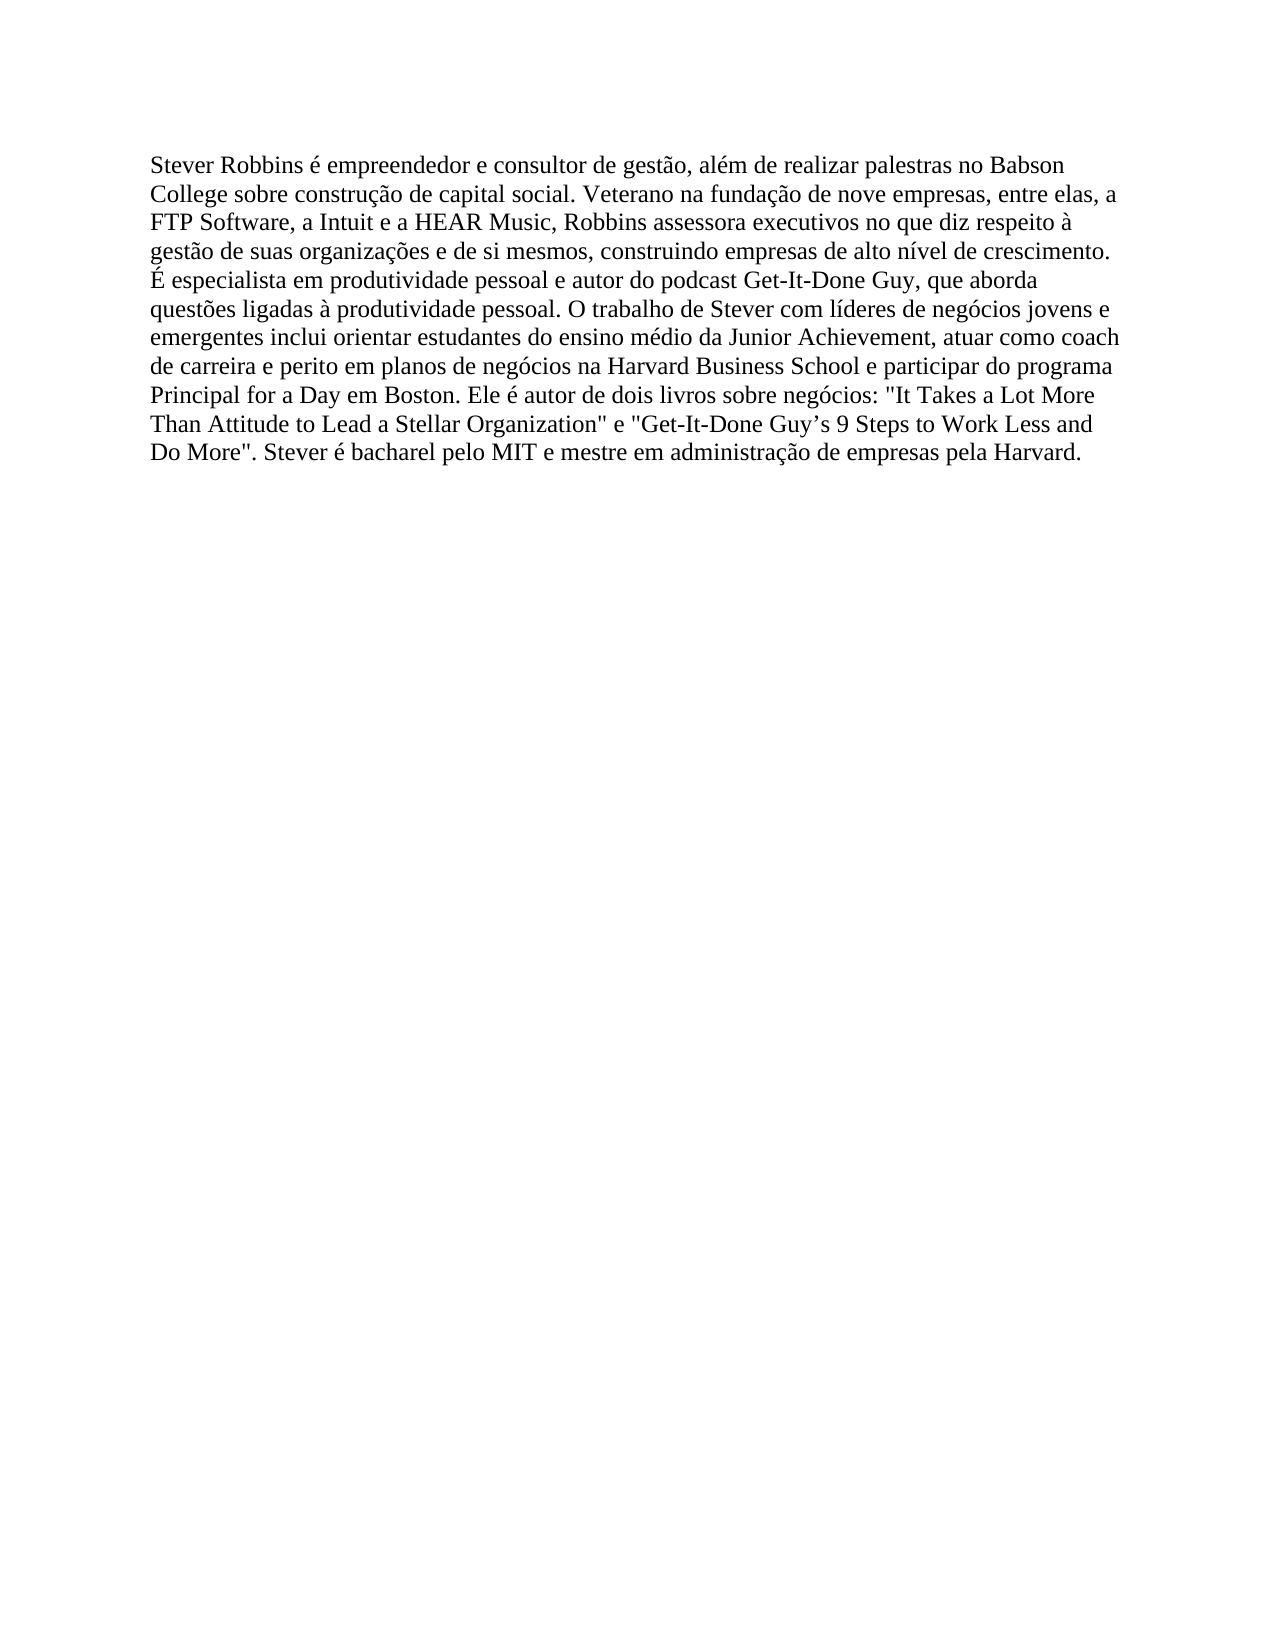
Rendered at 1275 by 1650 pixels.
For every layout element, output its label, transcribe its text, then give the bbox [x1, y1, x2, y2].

text Stever Robbins é empreendedor e consultor de gestão, além de realizar palestras no Babson College sobre construção de capital social. Veterano na fundação de nove empresas, entre elas, a FTP Software, a Intuit e a HEAR Music, Robbins assessora executivos no que diz respeito à gestão de suas organizações e de si mesmos, construindo empresas de alto nível de crescimento. É especialista em produtividade pessoal e autor do podcast Get-It-Done Guy, que aborda questões ligadas à produtividade pessoal. O trabalho de Stever com líderes de negócios jovens e emergentes inclui orientar estudantes do ensino médio da Junior Achievement, atuar como coach de carreira e perito em planos de negócios na Harvard Business School e participar do programa Principal for a Day em Boston. Ele é autor de dois livros sobre negócios: "It Takes a Lot More Than Attitude to Lead a Stellar Organization" e "Get-It-Done Guy’s 9 Steps to Work Less and Do More". Stever é bacharel pelo MIT e mestre em administração de empresas pela Harvard. [150, 150, 1125, 466]
